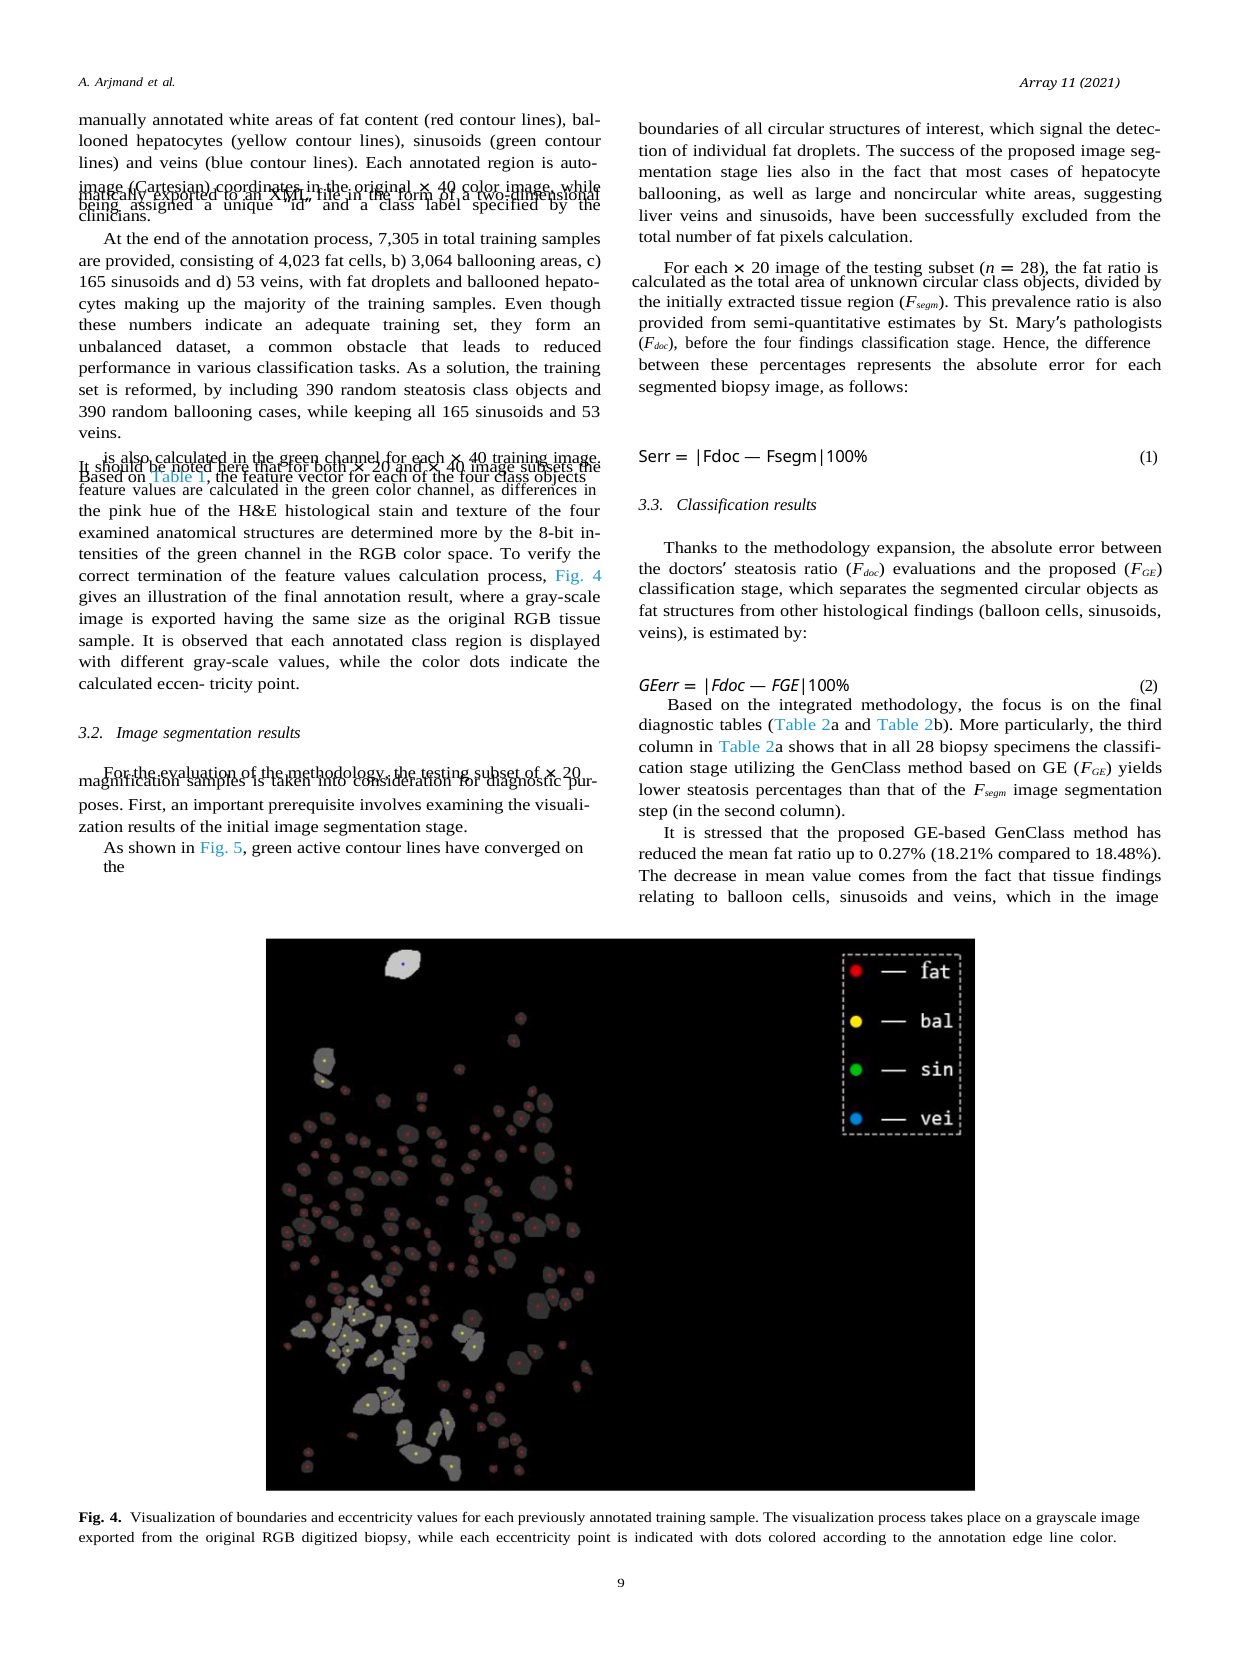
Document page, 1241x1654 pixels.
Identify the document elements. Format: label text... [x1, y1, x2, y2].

list Classification results [638, 494, 1173, 514]
text Fig. 4. Visualization of boundaries and eccentricity values for each previously annotated training sample. The visualization process takes place on a grayscale image exported from the original RGB digitized biopsy, while each eccentricity point is indicated with dots colored according to the annotation edge line color. [78, 1509, 1173, 1546]
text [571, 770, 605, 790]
text image (Cartesian) coordinates in the original × 40 color image, while matically exported to an XML file in the form of a two-dimensional being assigned a unique “id” and a class label specified by the clinicians. [78, 184, 601, 225]
text GEerr = |Fdoc — FGE|100% (2) [638, 644, 1173, 703]
text Serr = |Fdoc — Fsegm|100% (1) [638, 398, 1173, 478]
text the pink hue of the H&E histological stain and texture of the four examined anatomical structures are determined more by the 8-bit in- tensities of the green channel in the RGB color space. To verify the correct termination of the feature values calculation process, Fig. 4 gives an illustration of the final annotation result, where a gray-scale image is exported having the same size as the original RGB tissue sample. It is observed that each annotated class region is displayed with different gray-scale values, while the color dots indicate the calculated eccen- tricity point. [78, 501, 601, 693]
picture [264, 937, 976, 1492]
text Thanks to the methodology expansion, the absolute error between the doctors’ steatosis ratio (Fdoc) evaluations and the proposed (FGE) classification stage, which separates the segmented circular objects as [638, 538, 1162, 598]
text diagnostic tables (Table 2a and Table 2b). More particularly, the third column in Table 2a shows that in all 28 biopsy specimens the classifi- cation stage utilizing the GenClass method based on GE (FGE) yields lower steatosis percentages than that of the Fsegm image segmentation step (in the second column). [638, 715, 1162, 820]
text between these percentages represents the absolute error for each segmented biopsy image, as follows: [638, 355, 1162, 396]
text manually annotated white areas of fat content (red contour lines), bal- looned hepatocytes (yellow contour lines), sinusoids (green contour lines) and veins (blue contour lines). Each annotated region is auto- [78, 109, 601, 172]
text boundaries of all circular structures of interest, which signal the detec- tion of individual fat droplets. The success of the proposed image seg- mentation stage lies also in the fact that most cases of hepatocyte ballooning, as well as large and noncircular white areas, suggesting liver veins and sinusoids, have been successfully excluded from the total number of fat pixels calculation. [638, 119, 1162, 246]
text the initially extracted tissue region (Fsegm). This prevalence ratio is also provided from semi-quantitative estimates by St. Mary’s pathologists (Fdoc), before the four findings classification stage. Hence, the difference [638, 292, 1162, 352]
text is also calculated in the green channel for each × 40 training image. It should be noted here that for both × 20 and × 40 image subsets the Based on Table 1, the feature vector for each of the four class objects [78, 456, 601, 486]
text As shown in Fig. 5, green active contour lines have converged on the [103, 838, 605, 876]
text For each × 20 image of the testing subset (n = 28), the fat ratio is [663, 248, 1173, 279]
text It is stressed that the proposed GE-based GenClass method has reduced the mean fat ratio up to 0.27% (18.21% compared to 18.48%). The decrease in mean value comes from the fact that tissue findings relating to balloon cells, sinusoids and veins, which in the image [638, 823, 1162, 906]
text poses. First, an important prerequisite involves examining the visuali- zation results of the initial image segmentation stage. [78, 795, 605, 836]
text fat structures from other histological findings (balloon cells, sinusoids, veins), is estimated by: [638, 601, 1162, 642]
text At the end of the annotation process, 7,305 in total training samples are provided, consisting of 4,023 fat cells, b) 3,064 ballooning areas, c) 165 sinusoids and d) 53 veins, with fat droplets and ballooned hepato- cytes making up the majority of the training samples. Even though these numbers indicate an adequate training set, they form an unbalanced dataset, a common obstacle that leads to reduced performance in various classification tasks. As a solution, the training set is reformed, by including 390 random steatosis class objects and 390 random ballooning cases, while keeping all 165 sinusoids and 53 veins. [78, 229, 601, 442]
